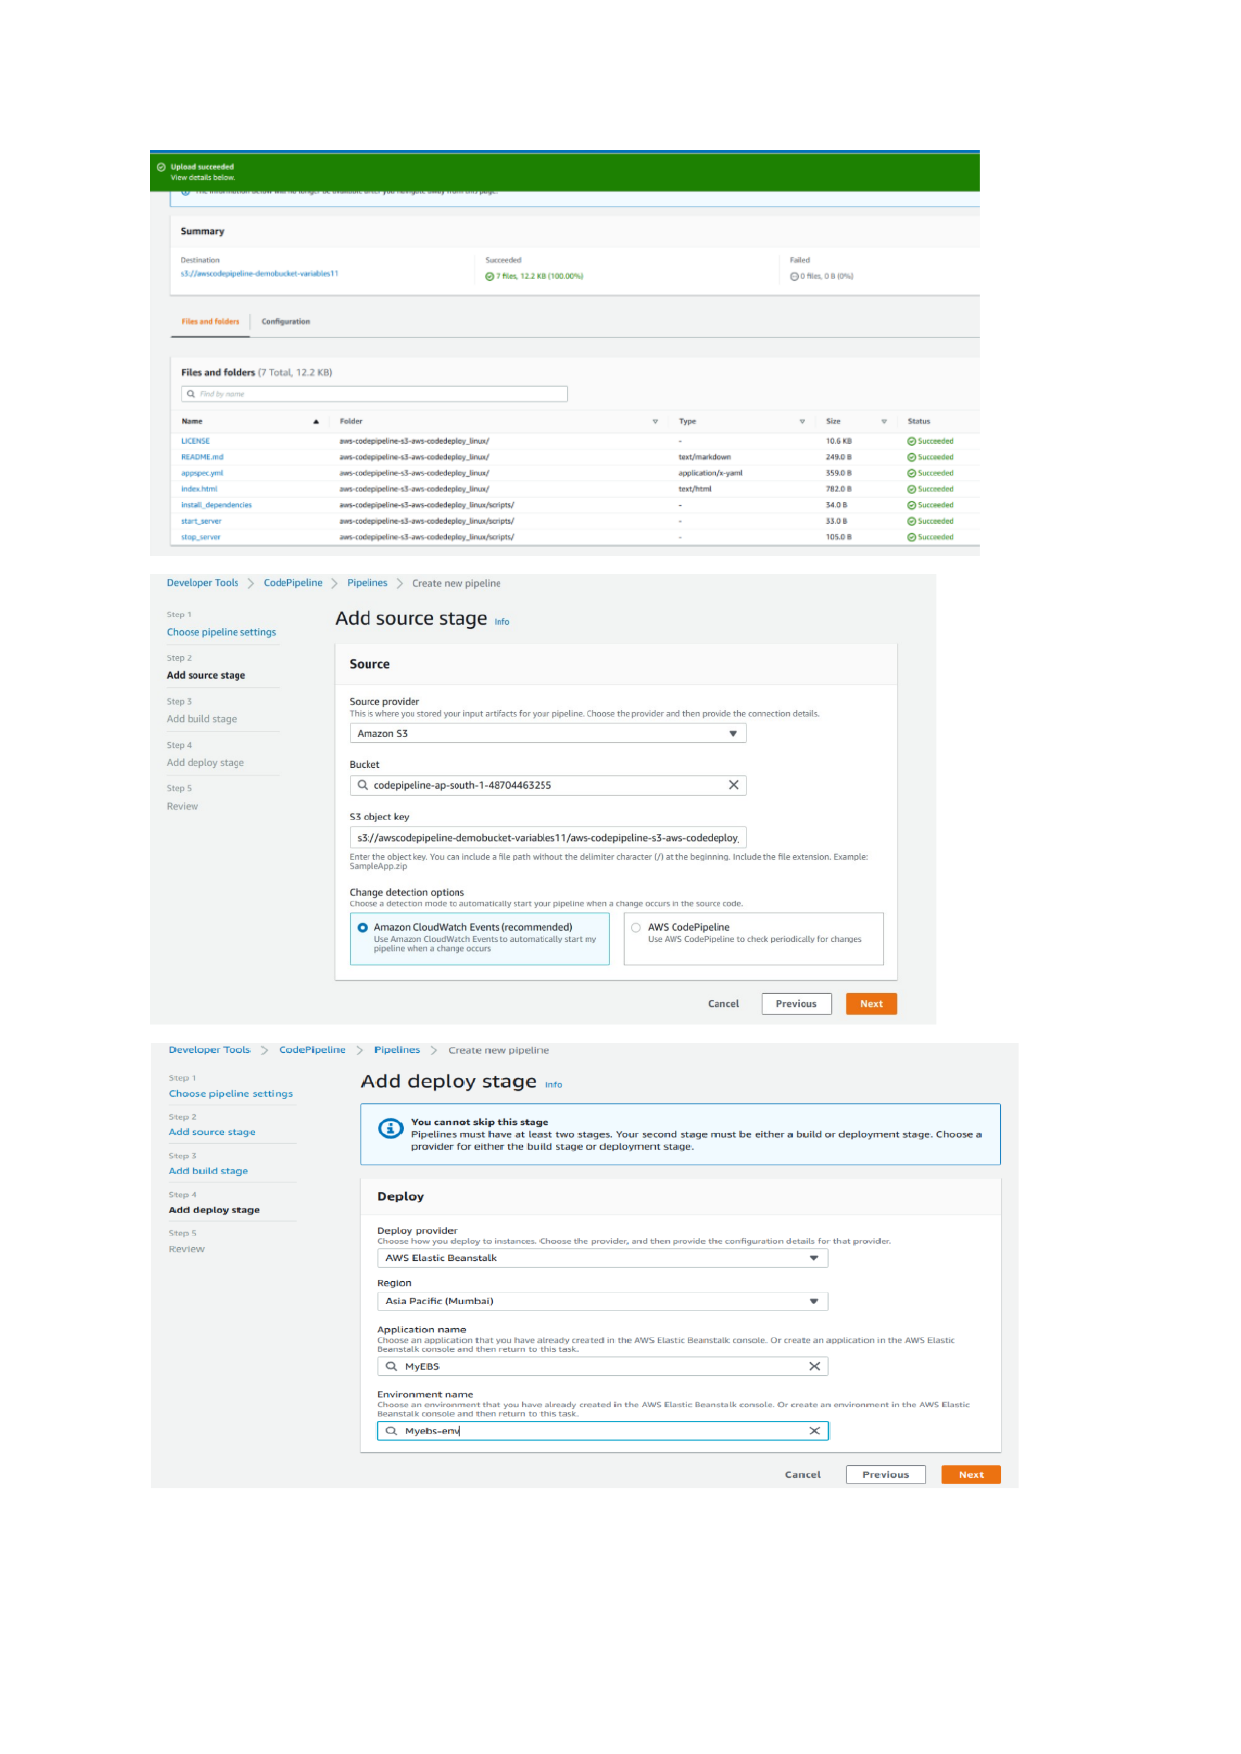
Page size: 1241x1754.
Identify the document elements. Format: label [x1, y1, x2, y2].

picture [150, 1043, 1019, 1496]
picture [150, 574, 937, 1025]
picture [150, 150, 983, 556]
